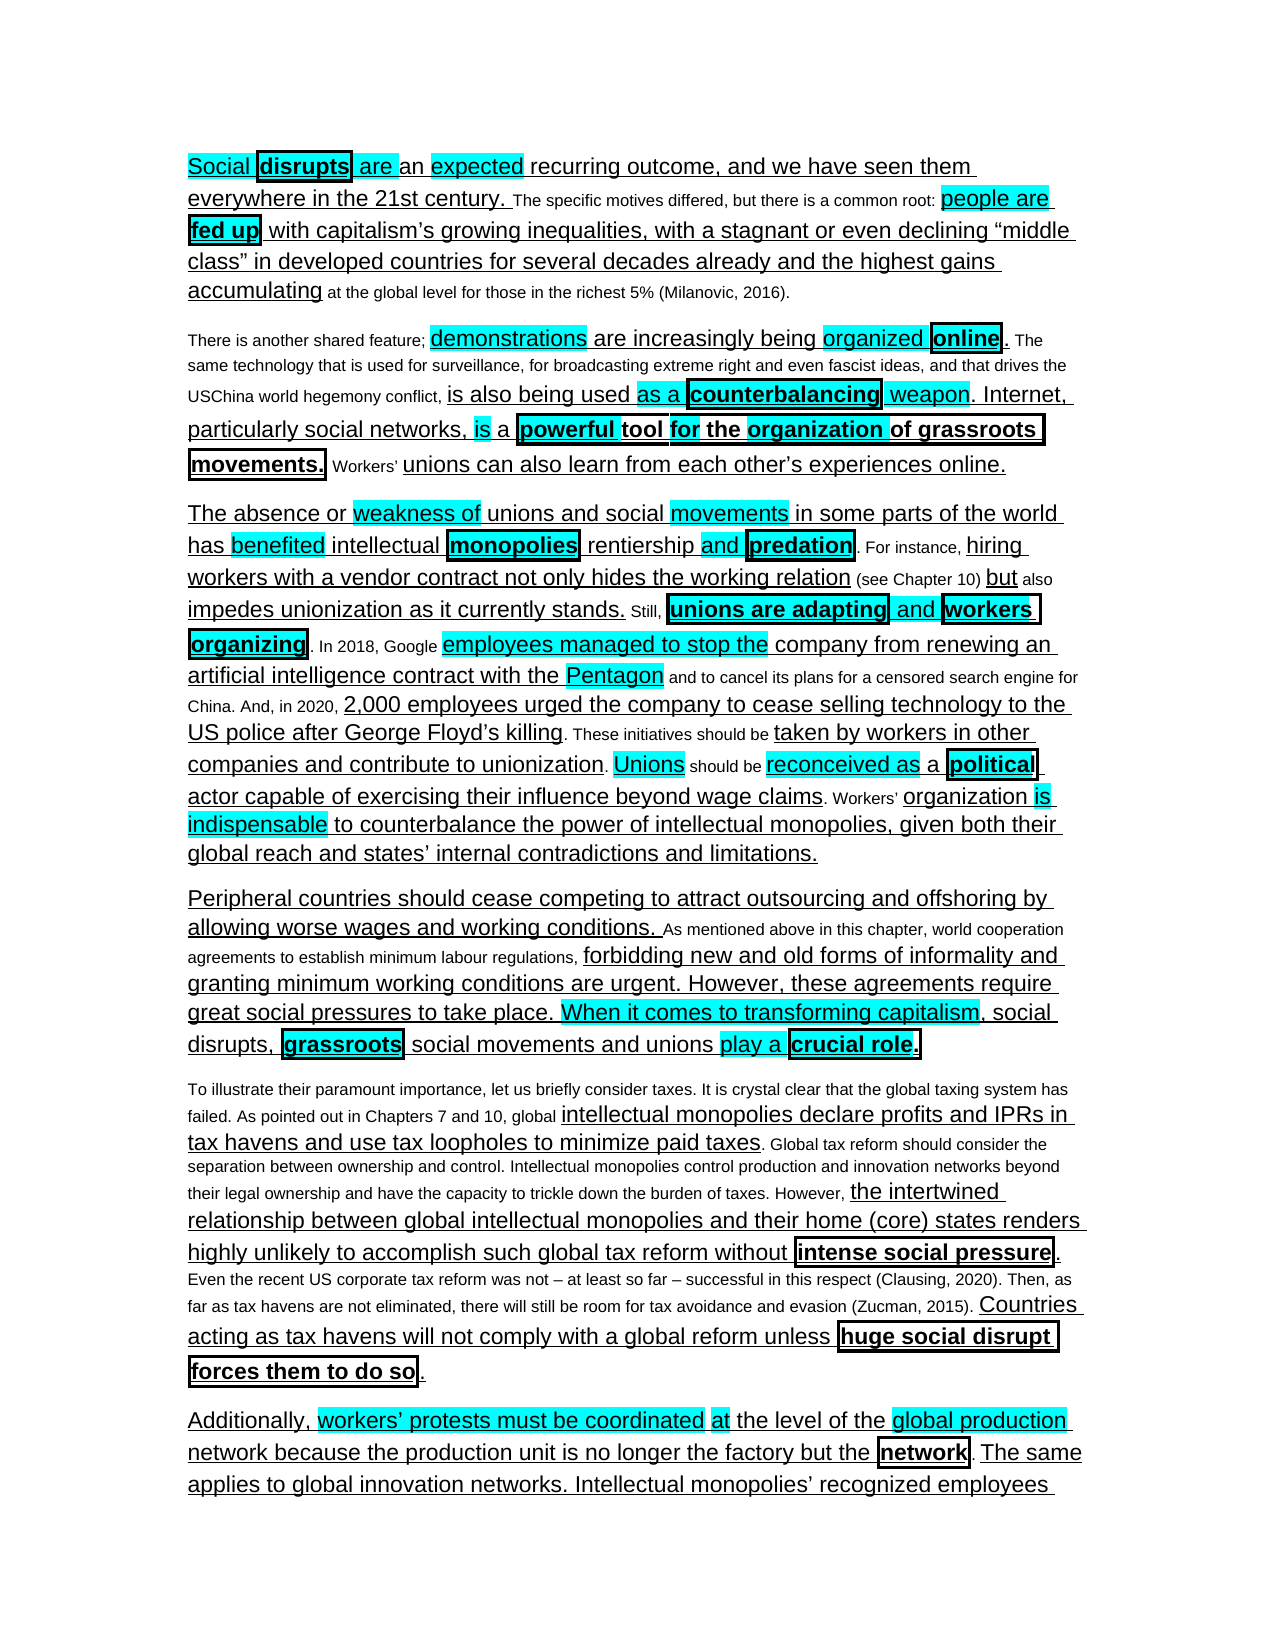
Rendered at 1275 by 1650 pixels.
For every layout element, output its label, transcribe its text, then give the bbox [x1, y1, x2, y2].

text To illustrate their paramount importance, let us briefly consider taxes. It is crystal clear that the global taxing system has failed. As pointed out in Chapters 7 and 10, global intellectual monopolies declare profits and IPRs in tax havens and use tax loopholes to minimize paid taxes. Global tax reform should consider the separation between ownership and control. Intellectual monopolies control production and innovation networks beyond their legal ownership and have the capacity to trickle down the burden of taxes. However, the intertwined relationship between global intellectual monopolies and their home (core) states renders highly unlikely to accomplish such global tax reform without intense social pressure. Even the recent US corporate tax reform was not – at least so far – successful in this respect (Clausing, 2020). Then, as far as tax havens are not eliminated, there will still be room for tax avoidance and evasion (Zucman, 2015). Countries acting as tax havens will not comply with a global reform unless huge social disrupt forces them to do so. [187, 1079, 1087, 1230]
text Social disrupts are an expected recurring outcome, and we have seen them everywhere in the 21st century. The specific motives differed, but there is a common root: people are fed up with capitalism’s growing inequalities, with a stagnant or even declining “middle class” in developed countries for several decades already and the highest gains accumulating at the global level for those in the richest 5% (Milanovic, 2016). [187, 150, 1087, 303]
text Peripheral countries should cease competing to attract outsourcing and offshoring by allowing worse wages and working conditions. As mentioned above in this chapter, world cooperation agreements to establish minimum labour regulations, forbidding new and old forms of informality and granting minimum working conditions are urgent. However, these agreements require great social pressures to take place. When it comes to transforming capitalism, social disrupts, grassroots social movements and unions play a crucial role. [187, 885, 1087, 1060]
text The absence or weakness of unions and social movements in some parts of the world has benefited intellectual monopolies rentiership and predation. For instance, hiring workers with a vendor contract not only hides the working relation (see Chapter 10) but also impedes unionization as it currently stands. Still, unions are adapting and workers organizing. In 2018, Google employees managed to stop the company from renewing an artificial intelligence contract with the Pentagon and to cancel its plans for a censored search engine for China. And, in 2020, 2,000 employees urged the company to cease selling technology to the US police after George Floyd’s killing. These initiatives should be taken by workers in other companies and contribute to unionization. Unions should be reconceived as a political actor capable of exercising their influence beyond wage claims. Workers’ organization is indispensable to counterbalance the power of intellectual monopolies, given both their global reach and states’ internal contradictions and limitations. [187, 500, 1087, 866]
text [187, 1407, 1087, 1497]
text To illustrate their paramount importance, let us briefly consider taxes. It is crystal clear that the global taxing system has failed. As pointed out in Chapters 7 and 10, global intellectual monopolies declare profits and IPRs in tax havens and use tax loopholes to minimize paid taxes. Global tax reform should consider the separation between ownership and control. Intellectual monopolies control production and innovation networks beyond their legal ownership and have the capacity to trickle down the burden of taxes. However, the intertwined relationship between global intellectual monopolies and their home (core) states renders highly unlikely to accomplish such global tax reform without intense social pressure. Even the recent US corporate tax reform was not – at least so far – successful in this respect (Clausing, 2020). Then, as far as tax havens are not eliminated, there will still be room for tax avoidance and evasion (Zucman, 2015). Countries acting as tax havens will not comply with a global reform unless huge social disrupt forces them to do so. [187, 1231, 1087, 1388]
text There is another shared feature; demonstrations are increasingly being organized online. The same technology that is used for surveillance, for broadcasting extreme right and even fascist ideas, and that drives the USChina world hegemony conflict, is also being used as a counterbalancing weapon. Internet, particularly social networks, is a powerful tool for the organization of grassroots movements. Workers’ unions can also learn from each other’s experiences online. [187, 322, 1087, 481]
